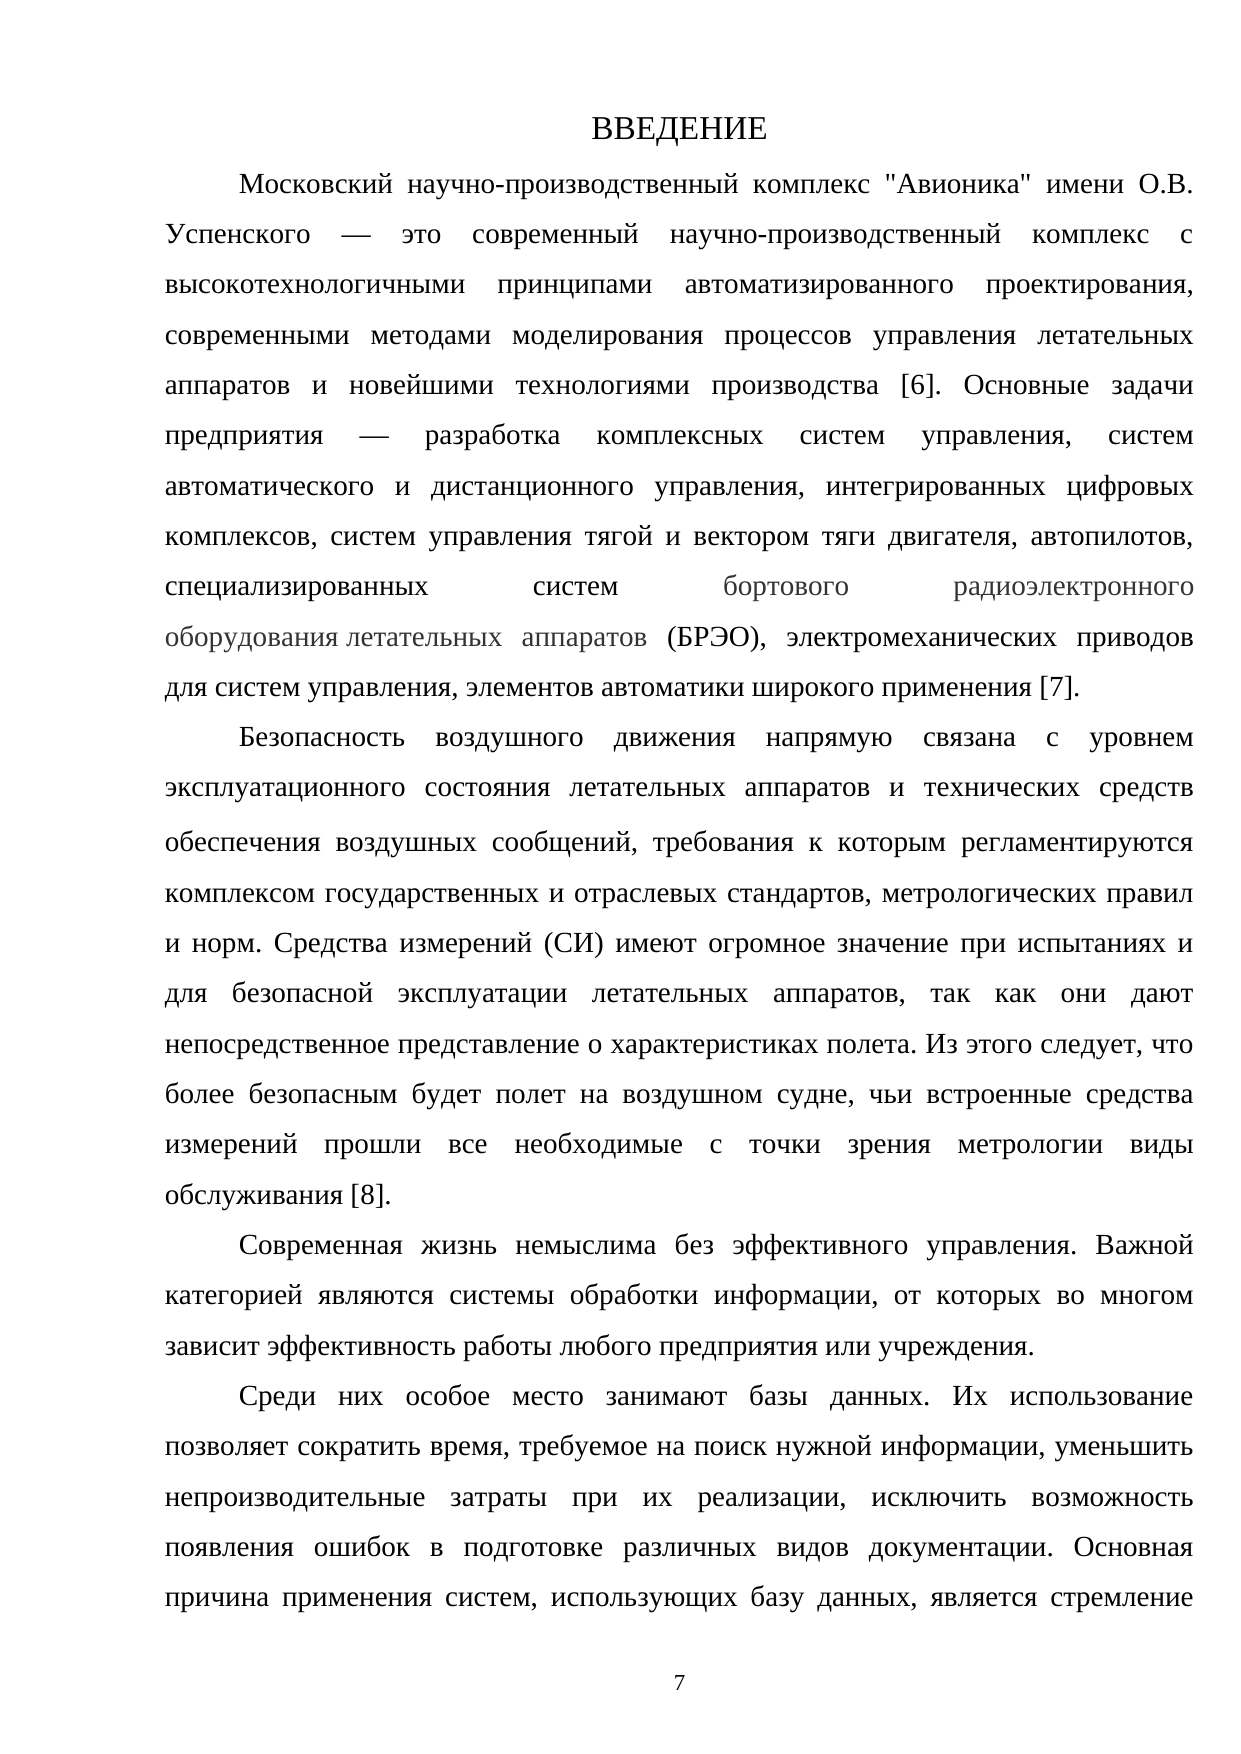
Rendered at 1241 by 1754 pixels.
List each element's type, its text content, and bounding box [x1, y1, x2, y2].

text Безопасность воздушного движения напрямую связана с уровнем эксплуатационного состояния летательных аппаратов и технических средств обеспечения воздушных сообщений, требования к которым регламентируются комплексом государственных и отраслевых стандартов, метрологических правил и норм. Средства измерений (СИ) имеют огромное значение при испытаниях и для безопасной эксплуатации летательных аппаратов, так как они дают непосредственное представление о характеристиках полета. Из этого следует, что более безопасным будет полет на воздушном судне, чьи встроенные средства измерений прошли все необходимые с точки зрения метрологии виды обслуживания [8]. [164, 719, 1194, 1210]
text Современная жизнь немыслима без эффективного управления. Важной категорией являются системы обработки информации, от которых во многом зависит эффективность работы любого предприятия или учреждения. [164, 1227, 1194, 1361]
subtitle ВВЕДЕНИЕ [164, 108, 1194, 147]
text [164, 1378, 1194, 1613]
text Московский научно-производственный комплекс "Авионика" имени О.В. Успенского — это современный научно-производственный комплекс с высокотехнологичными принципами автоматизированного проектирования, современными методами моделирования процессов управления летательных аппаратов и новейшими технологиями производства [6]. Основные задачи предприятия — разработка комплексных систем управления, систем автоматического и дистанционного управления, интегрированных цифровых комплексов, систем управления тягой и вектором тяги двигателя, автопилотов, специализированных систем бортового радиоэлектронного оборудования летательных аппаратов (БРЭО), электромеханических приводов для систем управления, элементов автоматики широкого применения [7]. [164, 166, 1194, 702]
